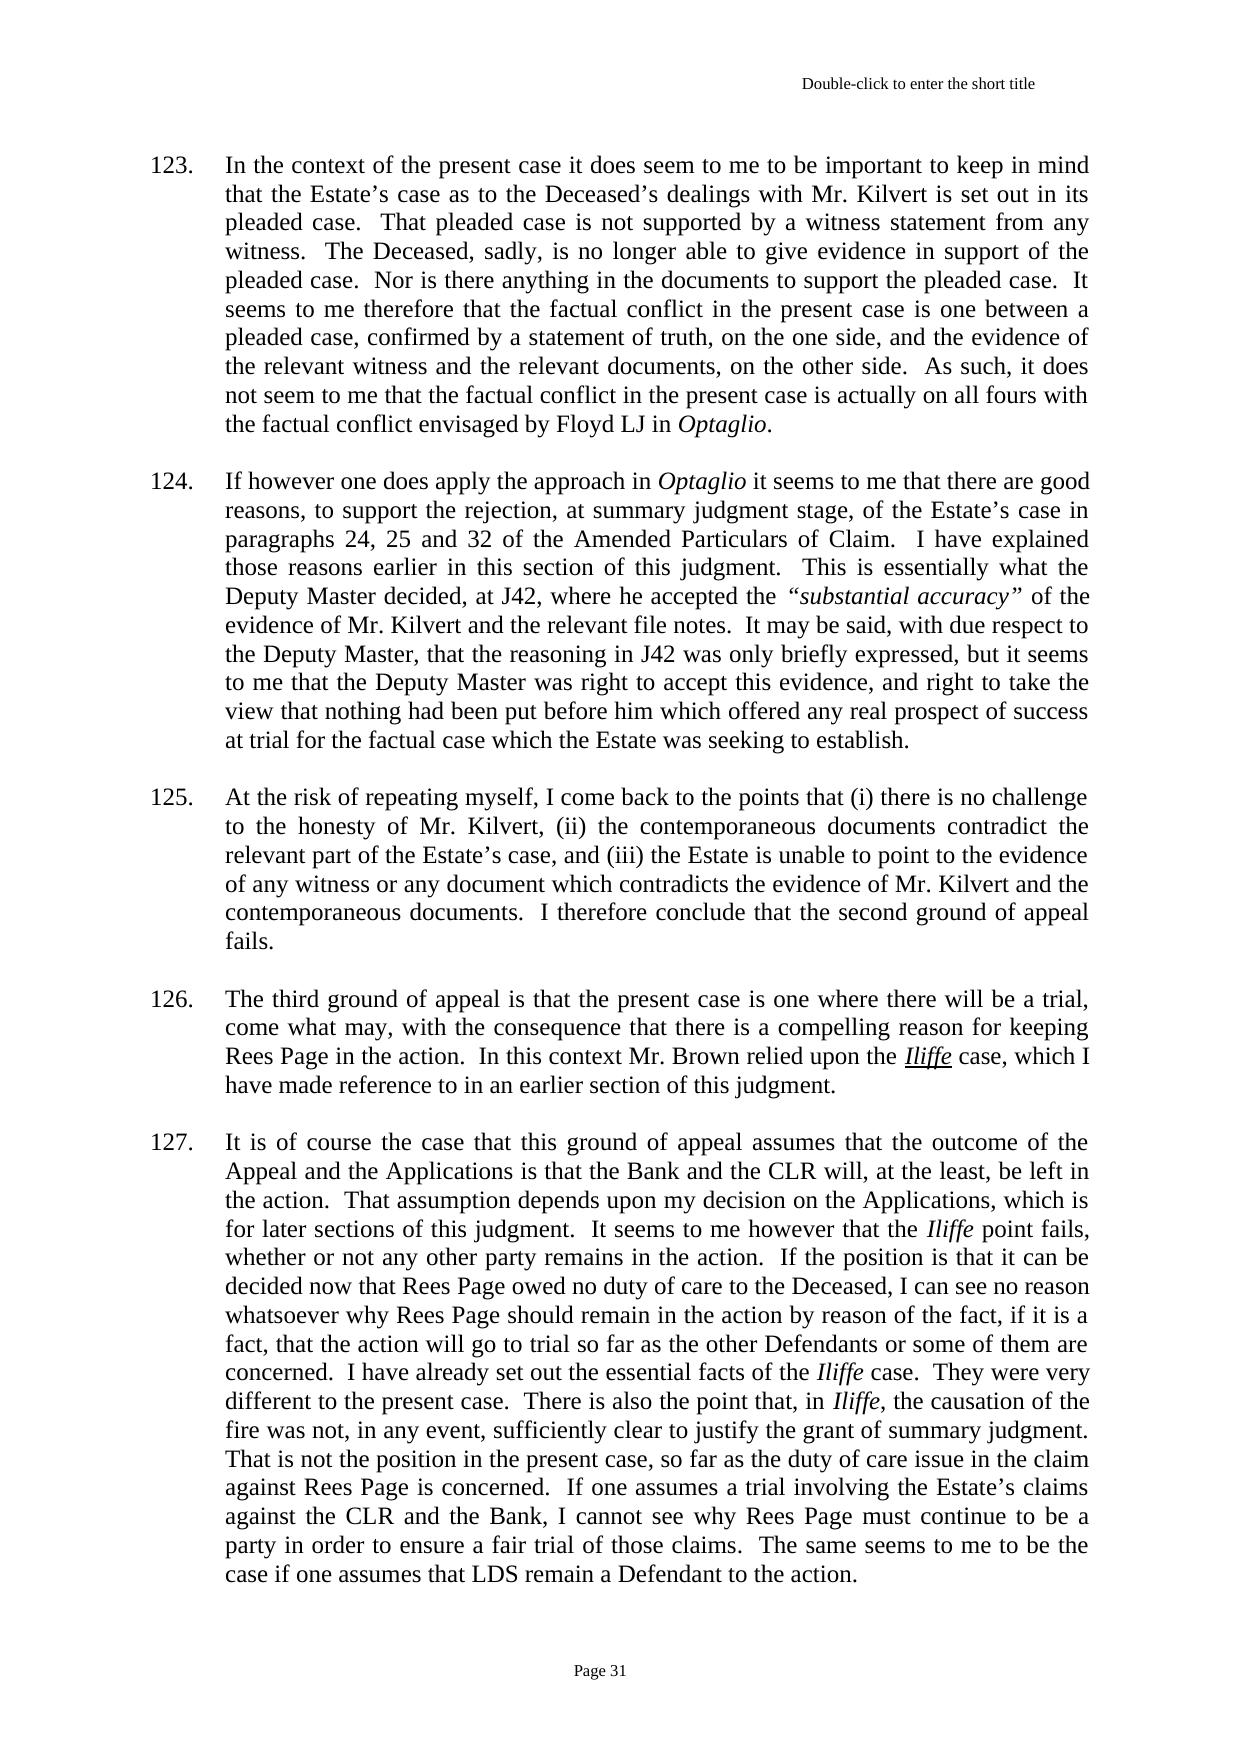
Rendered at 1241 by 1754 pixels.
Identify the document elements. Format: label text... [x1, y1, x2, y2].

text 123. In the context of the present case it does seem to me to be important to keep in mind that the Estate’s case as to the Deceased’s dealings with Mr. Kilvert is set out in its pleaded case. That pleaded case is not supported by a witness statement from any witness. The Deceased, sadly, is no longer able to give evidence in support of the pleaded case. Nor is there anything in the documents to support the pleaded case. It seems to me therefore that the factual conflict in the present case is one between a pleaded case, confirmed by a statement of truth, on the one side, and the evidence of the relevant witness and the relevant documents, on the other side. As such, it does not seem to me that the factual conflict in the present case is actually on all fours with the factual conflict envisaged by Floyd LJ in Optaglio. [150, 150, 1090, 437]
text 124. If however one does apply the approach in Optaglio it seems to me that there are good reasons, to support the rejection, at summary judgment stage, of the Estate’s case in paragraphs 24, 25 and 32 of the Amended Particulars of Claim. I have explained those reasons earlier in this section of this judgment. This is essentially what the Deputy Master decided, at J42, where he accepted the “substantial accuracy” of the evidence of Mr. Kilvert and the relevant file notes. It may be said, with due respect to the Deputy Master, that the reasoning in J42 was only briefly expressed, but it seems to me that the Deputy Master was right to accept this evidence, and right to take the view that nothing had been put before him which offered any real prospect of success at trial for the factual case which the Estate was seeking to establish. [150, 466, 1090, 754]
text 127. It is of course the case that this ground of appeal assumes that the outcome of the Appeal and the Applications is that the Bank and the CLR will, at the least, be left in the action. That assumption depends upon my decision on the Applications, which is for later sections of this judgment. It seems to me however that the Iliffe point fails, whether or not any other party remains in the action. If the position is that it can be decided now that Rees Page owed no duty of care to the Deceased, I can see no reason whatsoever why Rees Page should remain in the action by reason of the fact, if it is a fact, that the action will go to trial so far as the other Defendants or some of them are concerned. I have already set out the essential facts of the Iliffe case. They were very different to the present case. There is also the point that, in Iliffe, the causation of the fire was not, in any event, sufficiently clear to justify the grant of summary judgment. That is not the position in the present case, so far as the duty of care issue in the claim against Rees Page is concerned. If one assumes a trial involving the Estate’s claims against the CLR and the Bank, I cannot see why Rees Page must continue to be a party in order to ensure a fair trial of those claims. The same seems to me to be the case if one assumes that LDS remain a Defendant to the action. [150, 1127, 1090, 1587]
text 126. The third ground of appeal is that the present case is one where there will be a trial, come what may, with the consequence that there is a compelling reason for keeping Rees Page in the action. In this context Mr. Brown relied upon the Iliffe case, which I have made reference to in an earlier section of this judgment. [150, 984, 1090, 1099]
text 125. At the risk of repeating myself, I come back to the points that (i) there is no challenge to the honesty of Mr. Kilvert, (ii) the contemporaneous documents contradict the relevant part of the Estate’s case, and (iii) the Estate is unable to point to the evidence of any witness or any document which contradicts the evidence of Mr. Kilvert and the contemporaneous documents. I therefore conclude that the second ground of appeal fails. [150, 782, 1090, 955]
